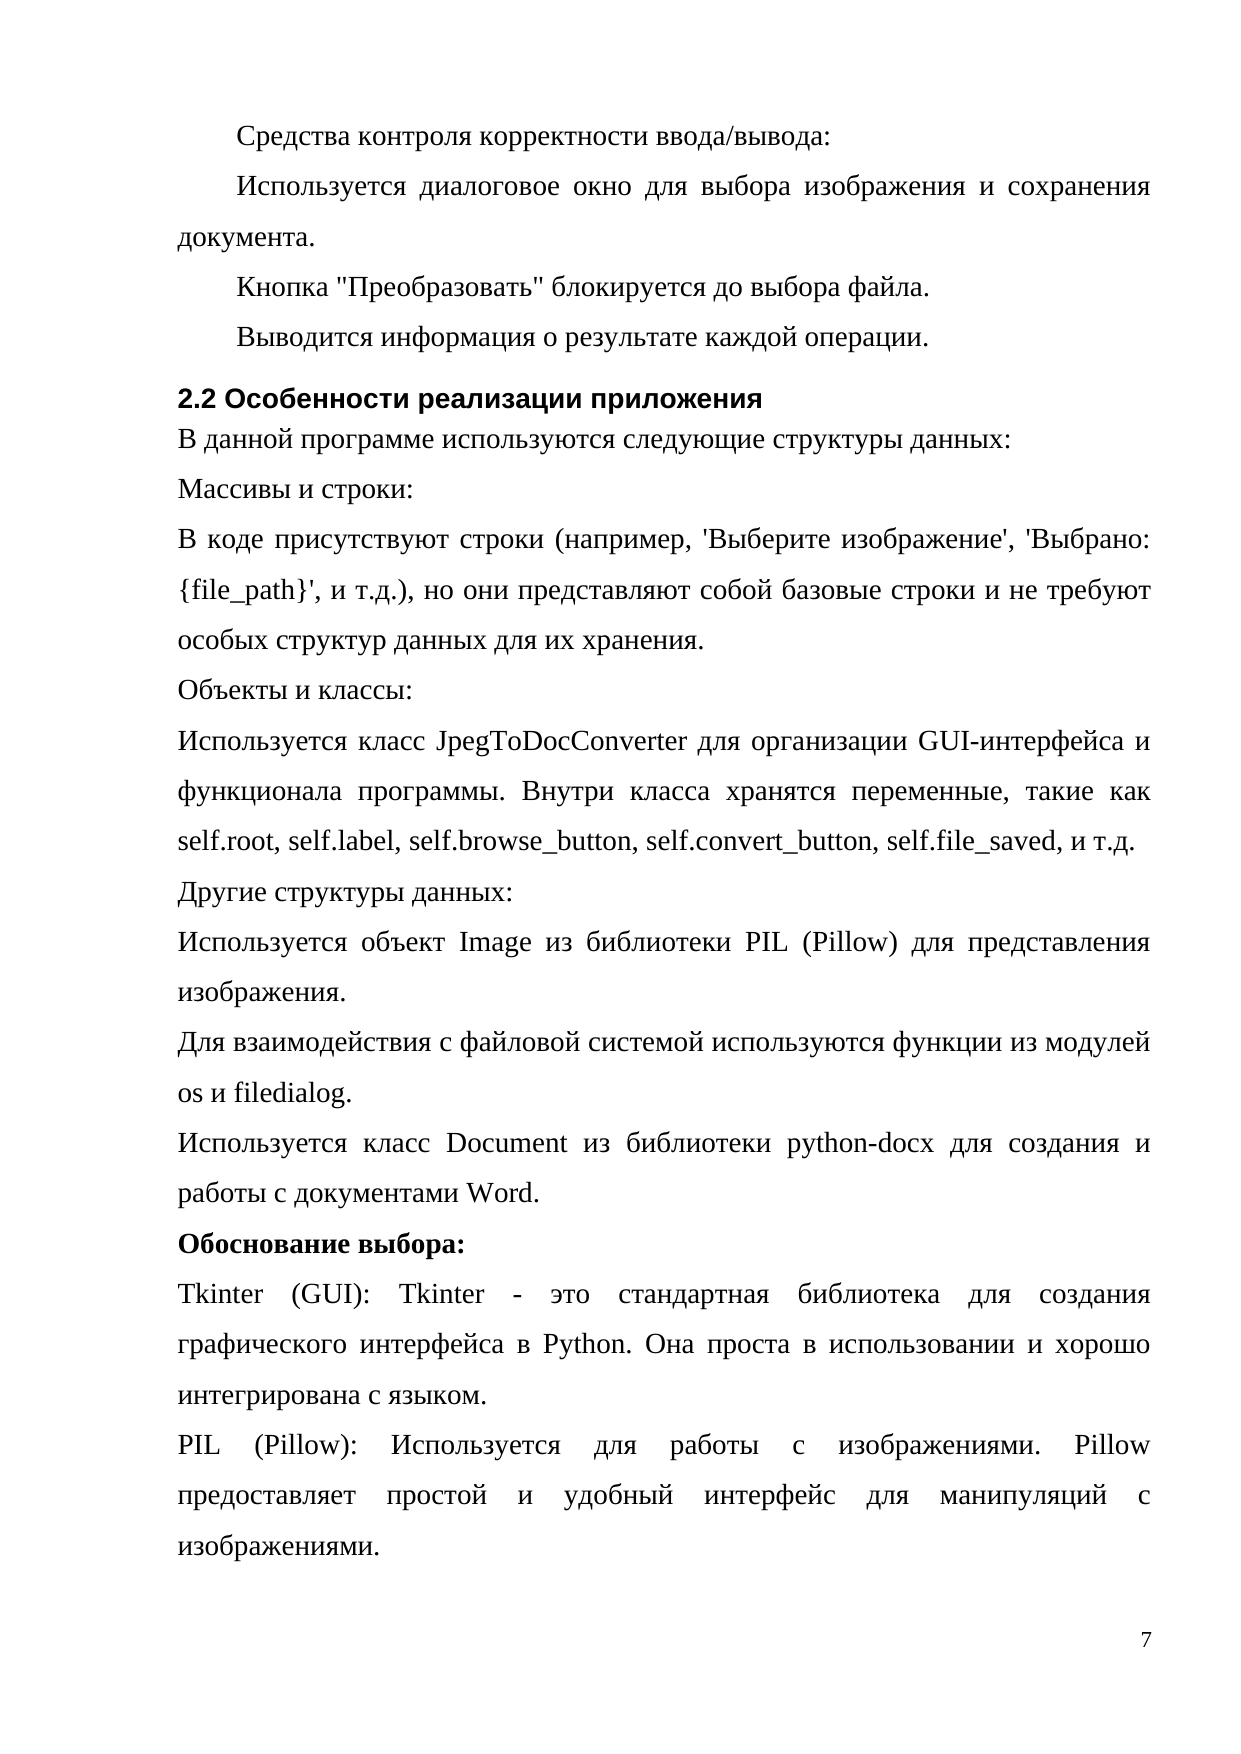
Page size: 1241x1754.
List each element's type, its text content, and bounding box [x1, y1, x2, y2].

text Выводится информация о результате каждой операции. [177, 319, 1152, 353]
text В коде присутствуют строки (например, 'Выберите изображение', 'Выбрано: {file_path}', и т.д.), но они представляют собой базовые строки и не требуют особых структур данных для их хранения. [177, 521, 1152, 656]
text Средства контроля корректности ввода/вывода: [177, 118, 1152, 152]
text В данной программе используются следующие структуры данных: [177, 421, 1152, 454]
text Tkinter (GUI): Tkinter - это стандартная библиотека для создания графического интерфейса в Python. Она проста в использовании и хорошо интегрирована с языком. [177, 1276, 1152, 1410]
text Для взаимодействия с файловой системой используются функции из модулей os и filedialog. [177, 1024, 1152, 1108]
text Обоснование выбора: [177, 1226, 1152, 1259]
text 2.2 Особенности реализации приложения [177, 382, 1152, 414]
text Используется диалоговое окно для выбора изображения и сохранения документа. [177, 168, 1152, 252]
text Используется класс Document из библиотеки python-docx для создания и работы с документами Word. [177, 1125, 1152, 1209]
text Объекты и классы: [177, 672, 1152, 706]
text Массивы и строки: [177, 471, 1152, 505]
text Используется класс JpegToDocConverter для организации GUI-интерфейса и функционала программы. Внутри класса хранятся переменные, такие как self.root, self.label, self.browse_button, self.convert_button, self.file_saved, и т.д. [177, 723, 1152, 857]
text Используется объект Image из библиотеки PIL (Pillow) для представления изображения. [177, 924, 1152, 1008]
text PIL (Pillow): Используется для работы с изображениями. Pillow предоставляет простой и удобный интерфейс для манипуляций с изображениями. [177, 1427, 1152, 1561]
text Кнопка "Преобразовать" блокируется до выбора файла. [177, 269, 1152, 303]
text Другие структуры данных: [177, 874, 1152, 907]
